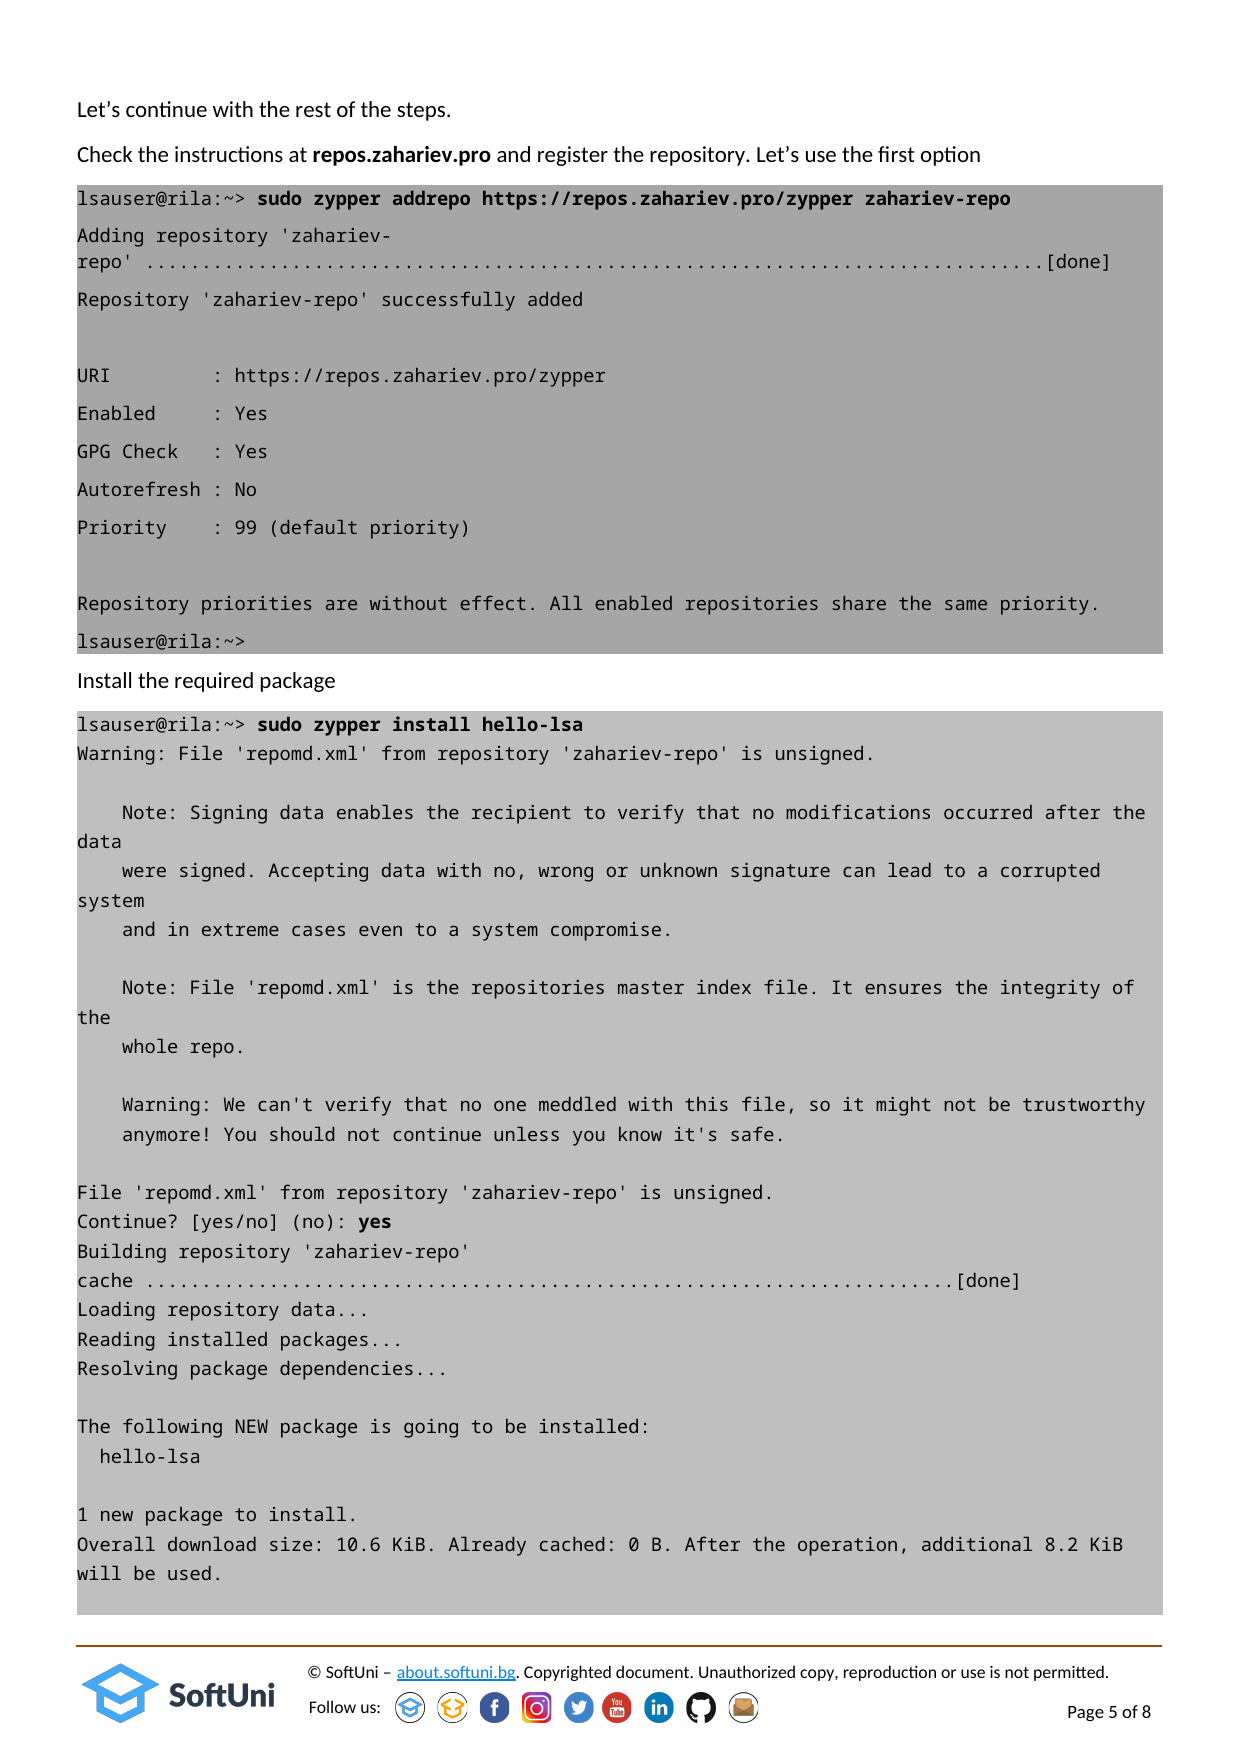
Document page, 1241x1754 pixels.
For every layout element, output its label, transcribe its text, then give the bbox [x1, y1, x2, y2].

picture [522, 1692, 552, 1723]
picture [479, 1692, 510, 1723]
picture [602, 1692, 632, 1723]
list Note: File 'repomd.xml' is the repositories master index file. It ensures the integrity of the [77, 975, 1163, 1029]
picture [644, 1714, 653, 1723]
text GPG Check : Yes [77, 438, 1163, 464]
text Check the instructions at repos.zahariev.pro and register the repository. Let’s use the first option [77, 140, 1163, 168]
text Repository 'zahariev-repo' successfully added [77, 286, 1163, 312]
list Loading repository data... [77, 1297, 1163, 1322]
text Priority : 99 (default priority) [77, 514, 1163, 540]
list Note: Signing data enables the recipient to verify that no modifications occurred after the data [77, 799, 1163, 854]
list hello-lsa [77, 1443, 1163, 1468]
picture [728, 1692, 759, 1723]
list Reading installed packages... [77, 1326, 1163, 1351]
list anymore! You should not continue unless you know it's safe. [77, 1121, 1163, 1147]
list were signed. Accepting data with no, wrong or unknown signature can lead to a corrupted system [77, 858, 1163, 912]
list Warning: File 'repomd.xml' from repository 'zahariev-repo' is unsigned. [77, 741, 1163, 766]
picture [644, 1692, 653, 1701]
list 1 new package to install. [77, 1502, 1163, 1527]
picture [395, 1692, 425, 1723]
list File 'repomd.xml' from repository 'zahariev-repo' is unsigned. [77, 1179, 1163, 1205]
list whole repo. [77, 1033, 1163, 1059]
picture [665, 1714, 674, 1723]
text Let’s continue with the rest of the steps. [77, 95, 1163, 123]
list lsauser@rila:~> sudo zypper install hello-lsa [77, 711, 1163, 737]
text lsauser@rila:~> sudo zypper addrepo https://repos.zahariev.pro/zypper zahariev-repo [77, 185, 1163, 210]
list The following NEW package is going to be installed: [77, 1414, 1163, 1439]
picture [665, 1692, 674, 1701]
list Building repository 'zahariev-repo' cache ........................................................................[done] [77, 1238, 1163, 1293]
text Enabled : Yes [77, 400, 1163, 426]
text lsauser@rila:~> [77, 628, 1163, 654]
picture [686, 1692, 716, 1723]
list and in extreme cases even to a system compromise. [77, 916, 1163, 942]
list Overall download size: 10.6 KiB. Already cached: 0 B. After the operation, additional 8.2 KiB will be used. [77, 1531, 1163, 1586]
text Repository priorities are without effect. All enabled repositories share the same priority. [77, 591, 1163, 616]
picture [564, 1692, 594, 1723]
picture [658, 1705, 667, 1714]
list Continue? [yes/no] (no): yes [77, 1209, 1163, 1234]
list Warning: We can't verify that no one meddled with this file, so it might not be trustworthy [77, 1092, 1163, 1117]
text Autorefresh : No [77, 476, 1163, 502]
picture [75, 1658, 281, 1729]
text Install the required package [77, 667, 1163, 694]
text URI : https://repos.zahariev.pro/zypper [77, 362, 1163, 388]
text Adding repository 'zahariev-repo' ................................................................................[done] [77, 223, 1163, 274]
picture [437, 1692, 468, 1723]
list Resolving package dependencies... [77, 1355, 1163, 1381]
